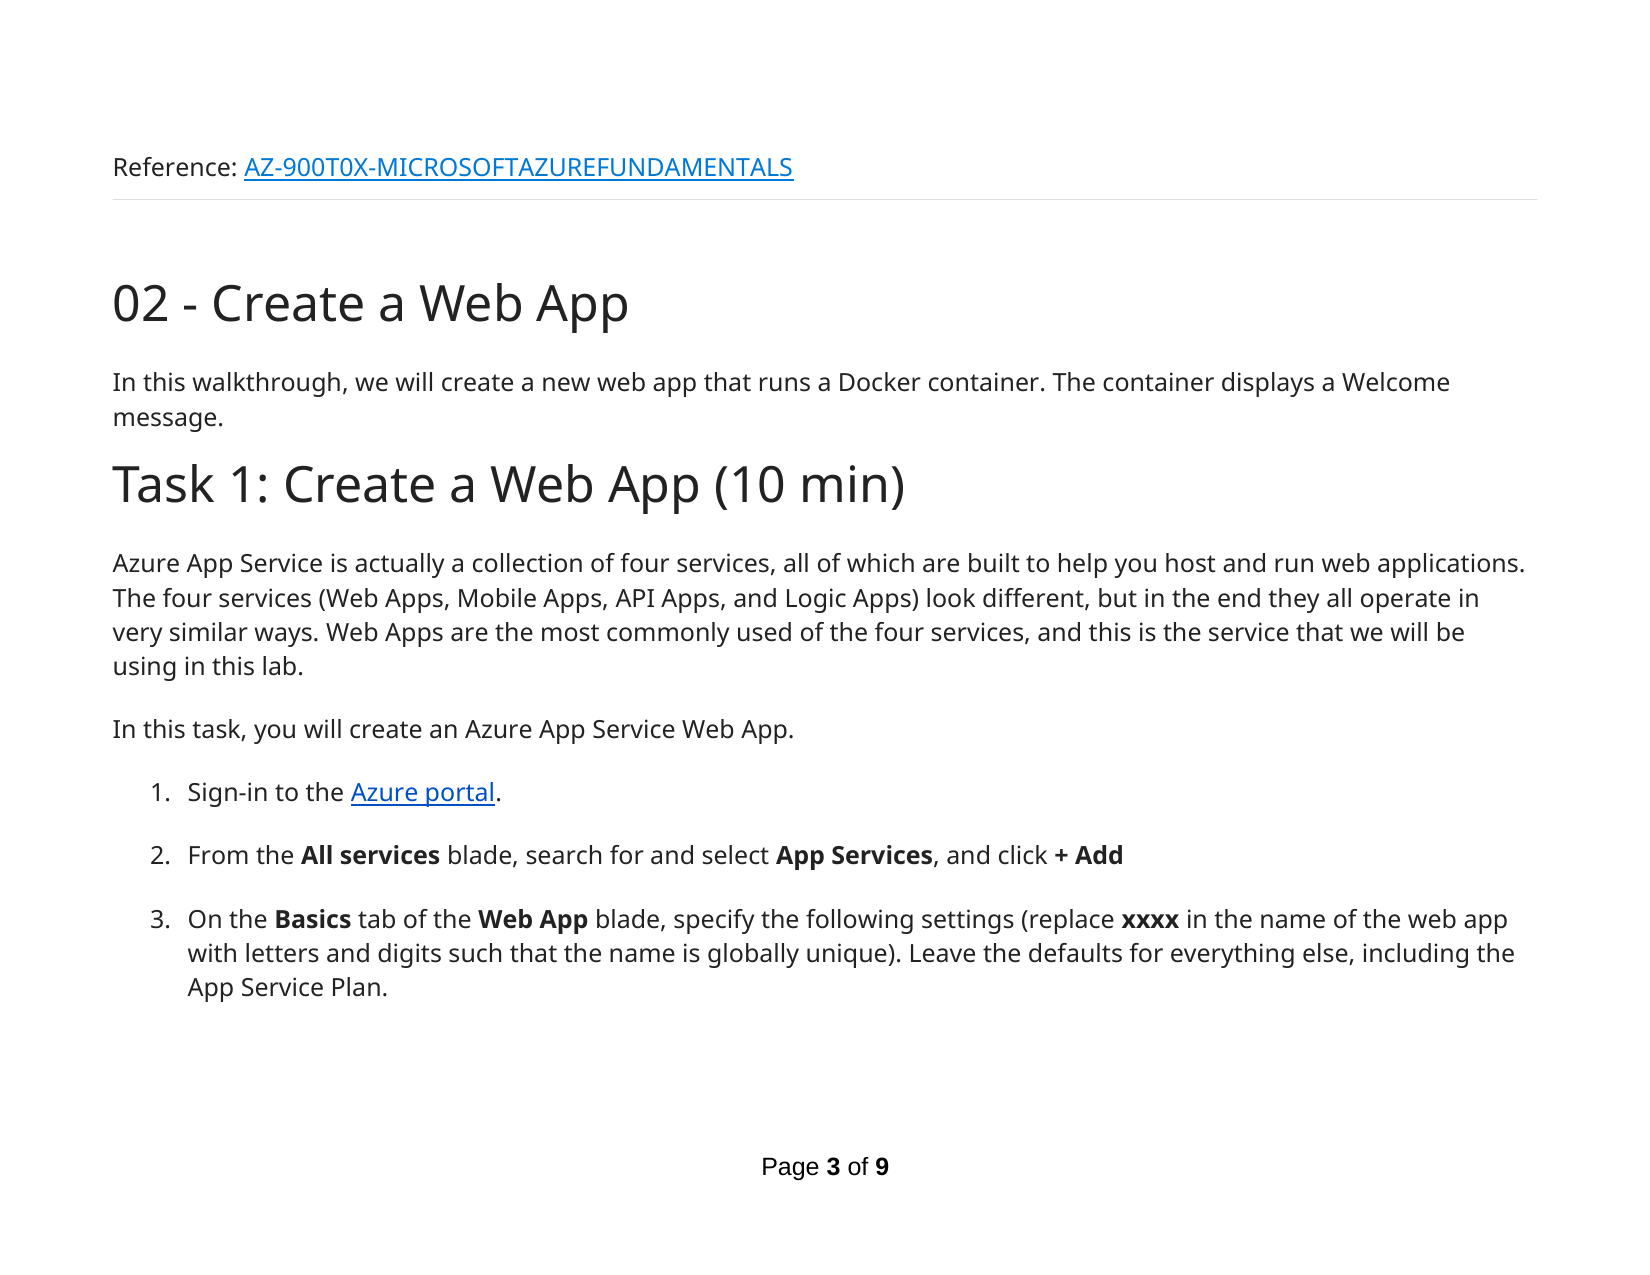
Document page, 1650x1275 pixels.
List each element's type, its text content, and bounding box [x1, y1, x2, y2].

text Reference: AZ-900T0X-MICROSOFTAZUREFUNDAMENTALS [112, 150, 1537, 184]
text In this walkthrough, we will create a new web app that runs a Docker container. The container displays a Welcome message. [112, 365, 1537, 433]
text In this task, you will create an Azure App Service Web App. [112, 712, 1537, 746]
subtitle Task 1: Create a Web App (10 min) [112, 449, 1537, 517]
subtitle 02 - Create a Web App [112, 200, 1537, 336]
text Azure App Service is actually a collection of four services, all of which are built to help you host and run web applications. The four services (Web Apps, Mobile Apps, API Apps, and Logic Apps) look different, but in the end they all operate in very similar ways. Web Apps are the most commonly used of the four services, and this is the service that we will be using in this lab. [112, 546, 1537, 682]
list Sign-in to the Azure portal. [150, 775, 1537, 809]
list On the Basics tab of the Web App blade, specify the following settings (replace xxxx in the name of the web app with letters and digits such that the name is globally unique). Leave the defaults for everything else, including the App Service Plan. [150, 901, 1537, 1003]
list From the All services blade, search for and select App Services, and click + Add [150, 838, 1537, 872]
